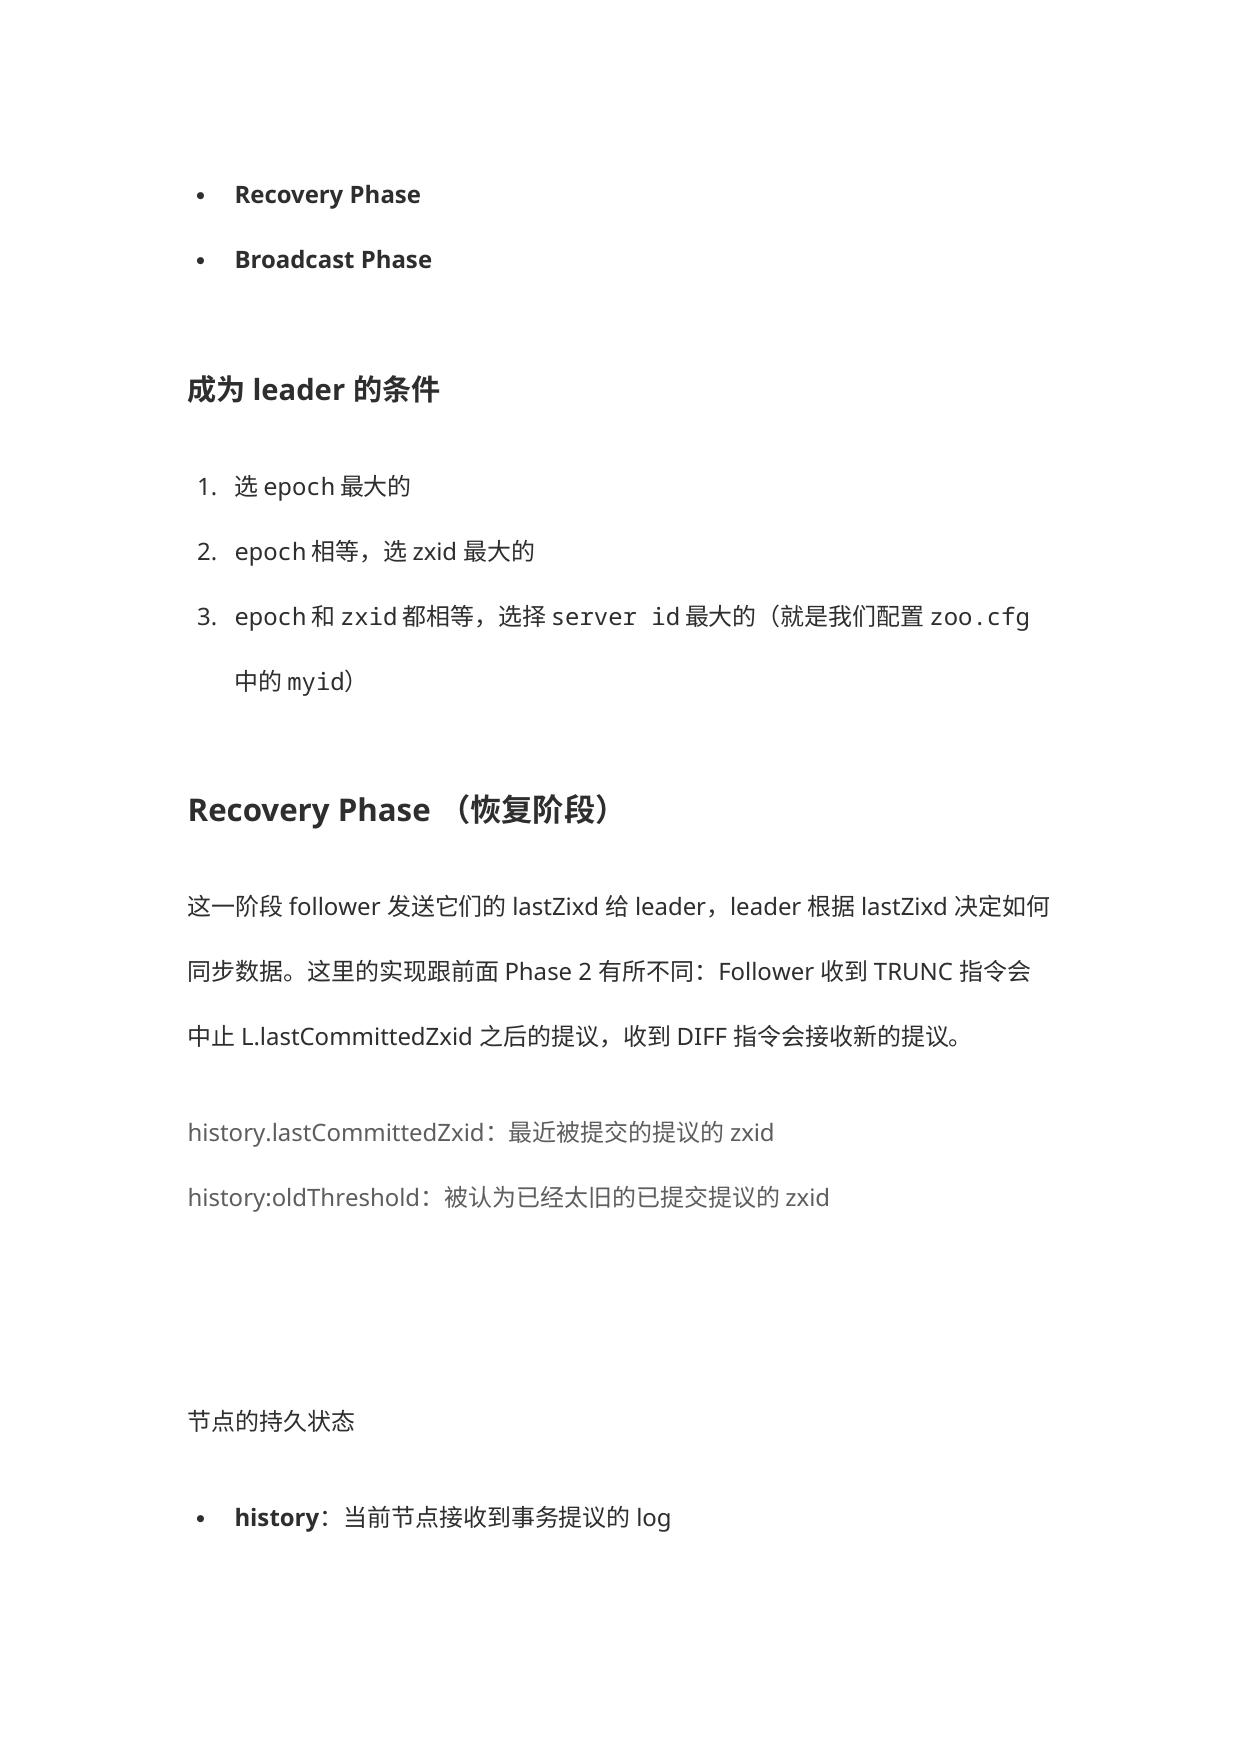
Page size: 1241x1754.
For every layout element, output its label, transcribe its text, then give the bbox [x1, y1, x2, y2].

text 节点的持久状态 [187, 1387, 1053, 1452]
list 选epoch最大的 [197, 452, 1053, 517]
text 这一阶段 follower 发送它们的 lastZixd 给 leader，leader 根据 lastZixd 决定如何同步数据。这里的实现跟前面 Phase 2 有所不同：Follower 收到 TRUNC 指令会中止 L.lastCommittedZxid 之后的提议，收到 DIFF 指令会接收新的提议。 [187, 872, 1053, 1067]
list Recovery Phase [197, 162, 1053, 227]
list history：当前节点接收到事务提议的 log [197, 1483, 1053, 1548]
list epoch和zxid都相等，选择server id最大的（就是我们配置zoo.cfg中的myid） [197, 582, 1053, 712]
list Broadcast Phase [197, 227, 1053, 292]
list epoch相等，选 zxid 最大的 [197, 517, 1053, 582]
subtitle Recovery Phase （恢复阶段） [187, 776, 1053, 841]
text history.lastCommittedZxid：最近被提交的提议的 zxid history:oldThreshold：被认为已经太旧的已提交提议的 zxid [187, 1098, 1053, 1228]
subtitle 成为 leader 的条件 [187, 356, 1053, 421]
